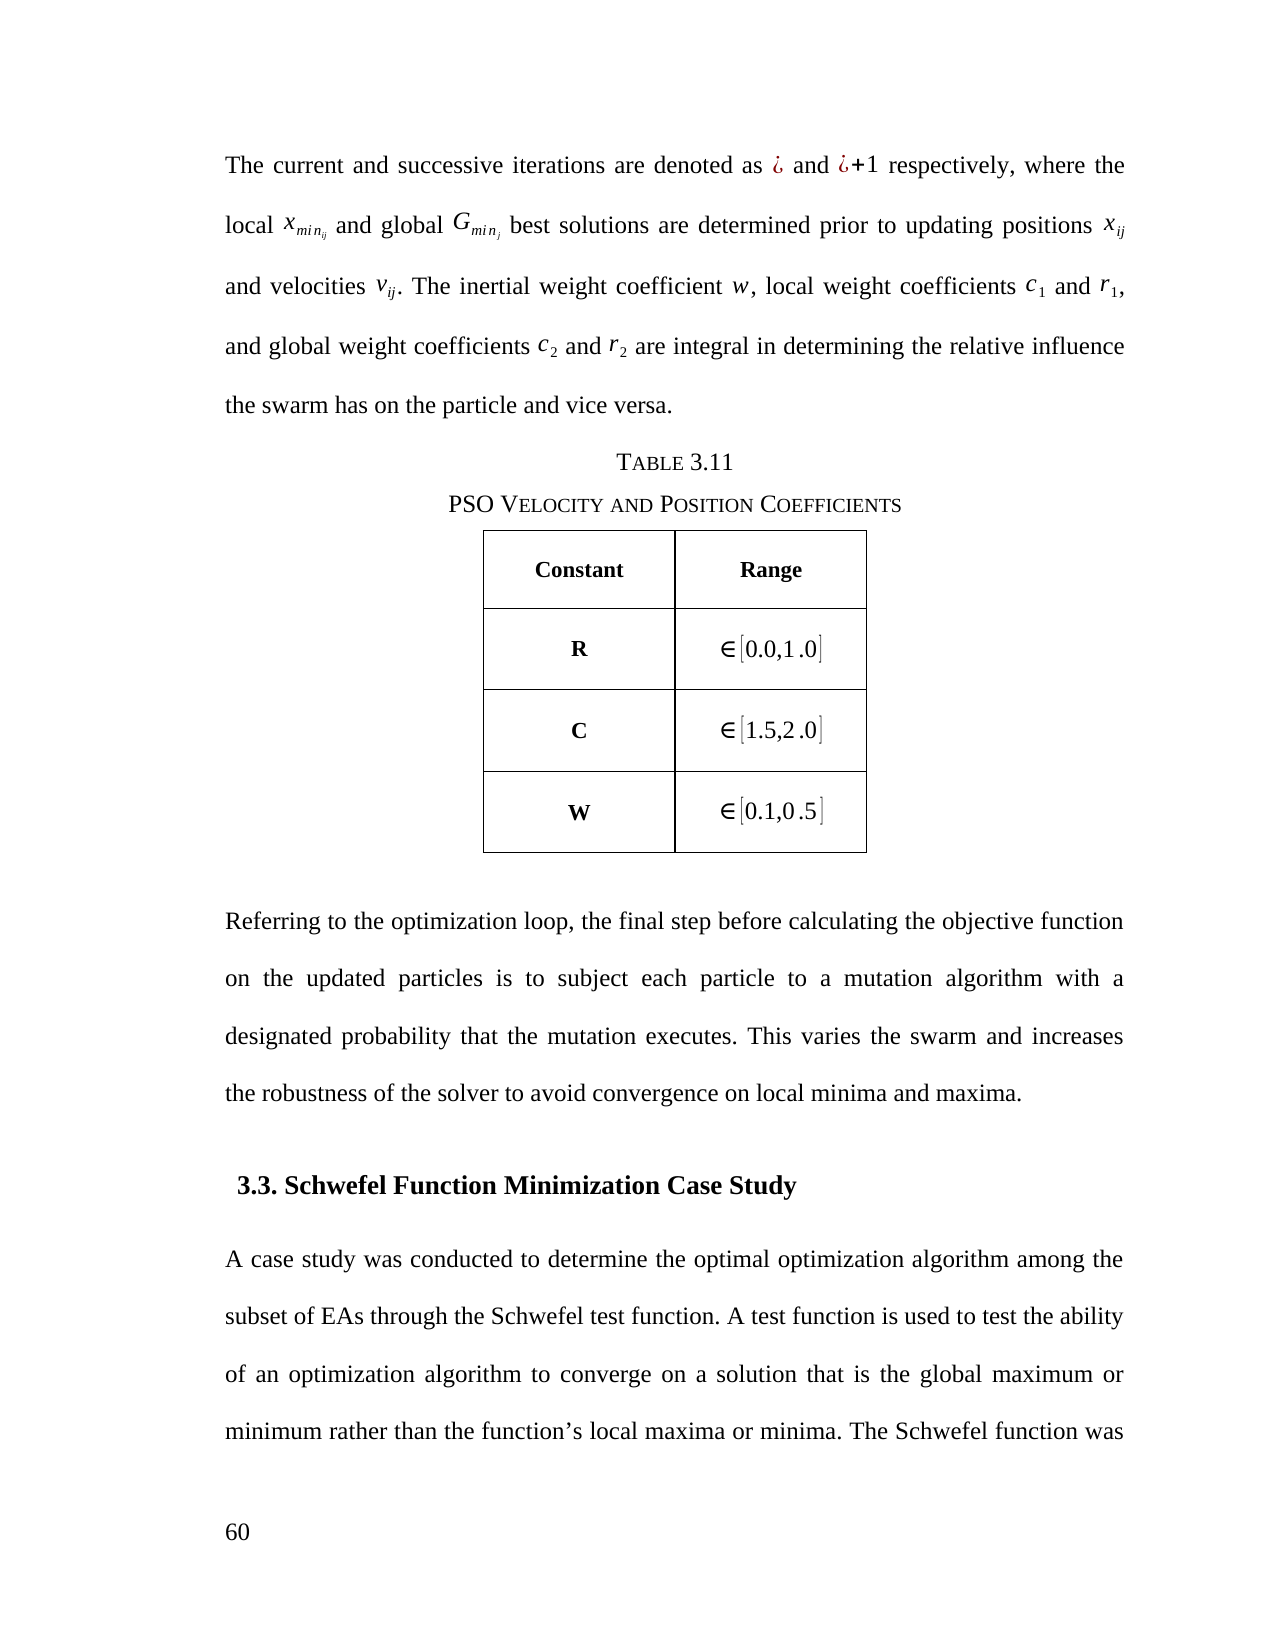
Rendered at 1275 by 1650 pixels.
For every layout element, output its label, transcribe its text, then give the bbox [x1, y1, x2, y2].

table_header Range [676, 531, 866, 607]
text PSO Velocity and Position Coefficients [225, 489, 1125, 517]
table_cell R [484, 609, 674, 689]
text Referring to the optimization loop, the final step before calculating the objective function on the updated particles is to subject each particle to a mutation algorithm with a designated probability that the mutation executes. This varies the swarm and increases the robustness of the solver to avoid convergence on local minima and maxima. [225, 906, 1125, 1107]
table_header Constant [484, 531, 674, 607]
table_cell [676, 690, 866, 771]
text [225, 1244, 1125, 1445]
table_cell W [484, 772, 674, 852]
subtitle Schwefel Function Minimization Case Study [225, 1169, 1125, 1200]
table_cell [676, 609, 866, 689]
table_cell C [484, 690, 674, 771]
text The current and successive iterations are denoted as and respectively, where the local and global best solutions are determined prior to updating positions and velocities . The inertial weight coefficient , local weight coefficients and , and global weight coefficients and are integral in determining the relative influence the swarm has on the particle and vice versa. [225, 150, 1125, 419]
table_cell [676, 772, 866, 852]
